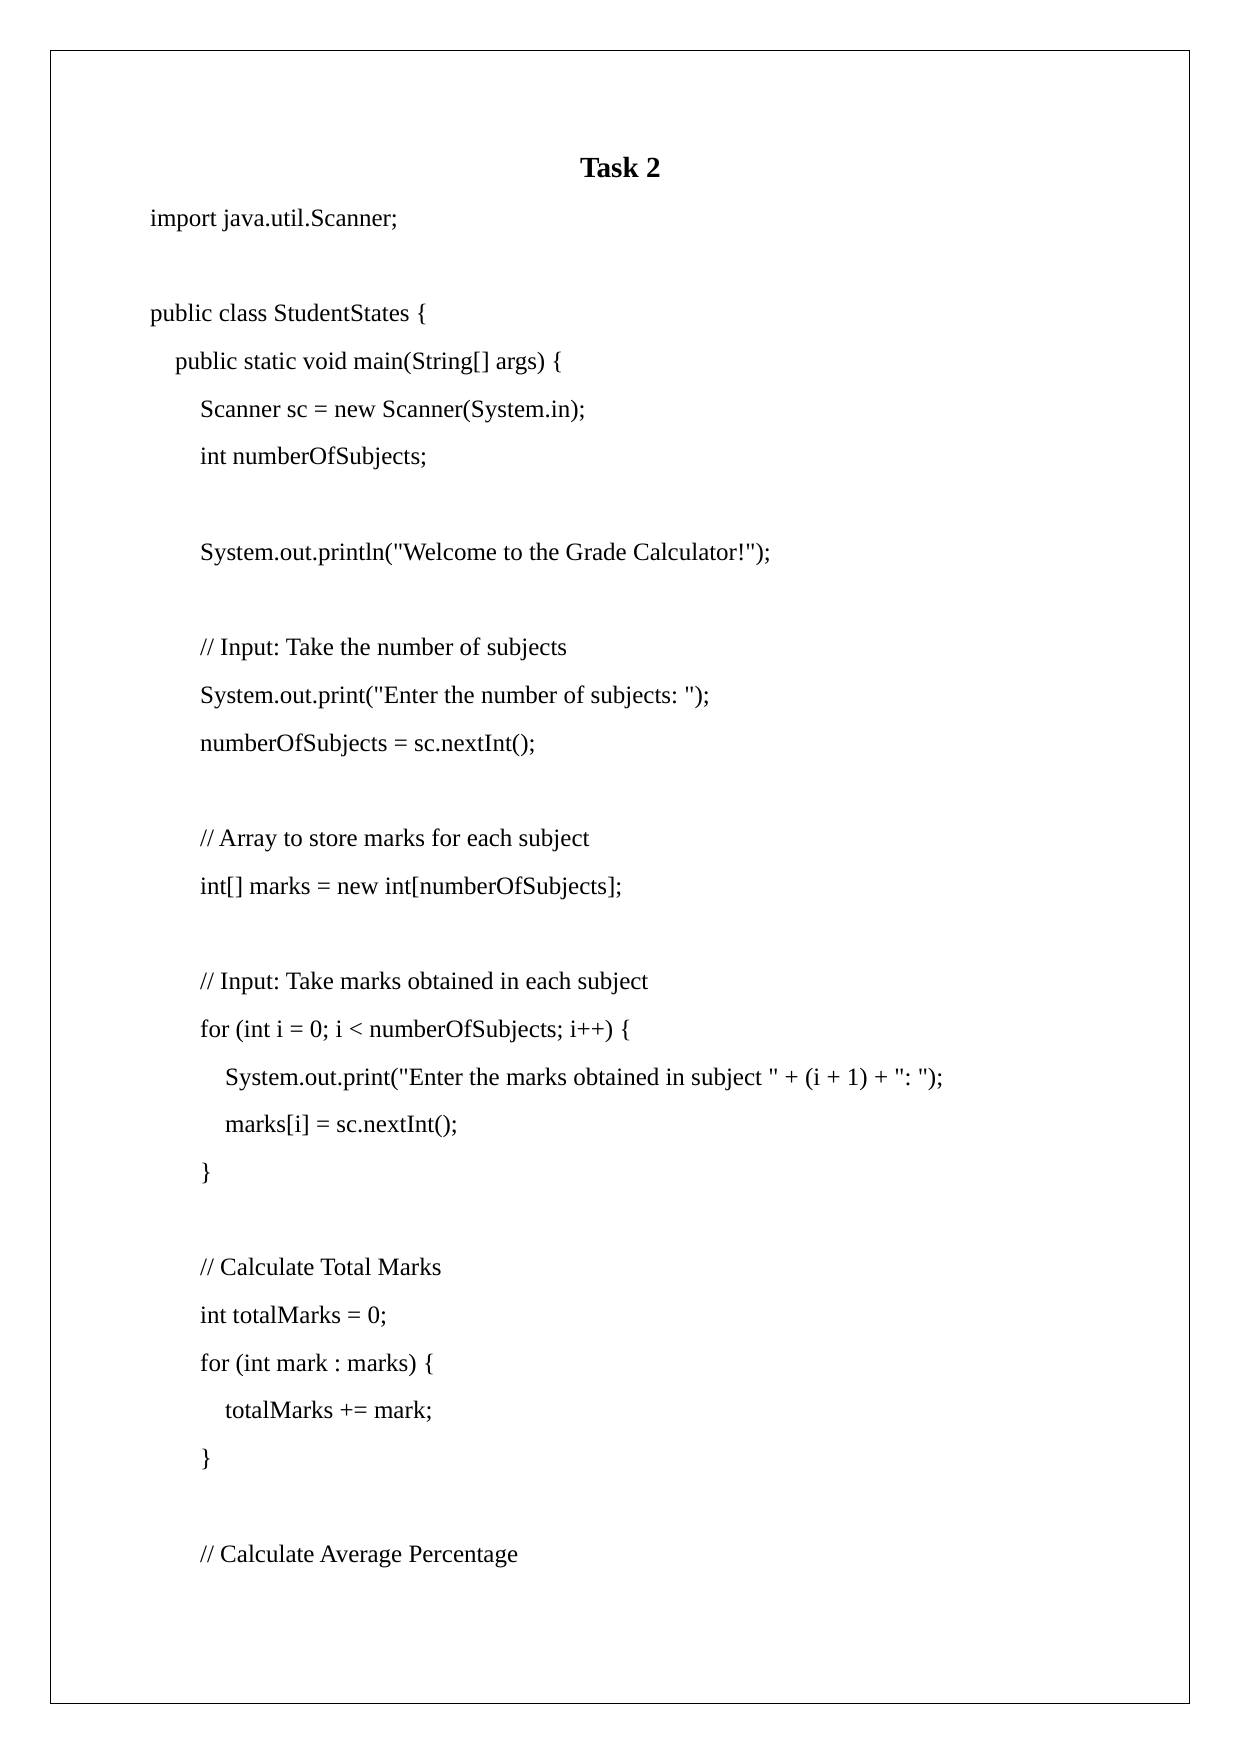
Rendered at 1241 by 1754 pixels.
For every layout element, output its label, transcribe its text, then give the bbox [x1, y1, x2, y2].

text import java.util.Scanner; [150, 203, 1090, 232]
text // Input: Take marks obtained in each subject [150, 966, 1090, 995]
text totalMarks += mark; [150, 1396, 1090, 1424]
text Scanner sc = new Scanner(System.in); [150, 394, 1090, 422]
text // Array to store marks for each subject [150, 823, 1090, 852]
text System.out.print("Enter the marks obtained in subject " + (i + 1) + ": "); [150, 1062, 1090, 1090]
text public static void main(String[] args) { [150, 346, 1090, 375]
text // Calculate Total Marks [150, 1252, 1090, 1281]
text marks[i] = sc.nextInt(); [150, 1109, 1090, 1138]
text int totalMarks = 0; [150, 1300, 1090, 1329]
text } [150, 1157, 1090, 1186]
text for (int i = 0; i < numberOfSubjects; i++) { [150, 1014, 1090, 1043]
text for (int mark : marks) { [150, 1348, 1090, 1377]
text Task 2 [150, 150, 1090, 183]
text int numberOfSubjects; [150, 441, 1090, 470]
text System.out.println("Welcome to the Grade Calculator!"); [150, 537, 1090, 566]
text public class StudentStates { [150, 298, 1090, 327]
text // Input: Take the number of subjects [150, 632, 1090, 661]
text } [150, 1443, 1090, 1472]
text // Calculate Average Percentage [150, 1539, 1090, 1567]
text numberOfSubjects = sc.nextInt(); [150, 728, 1090, 756]
text int[] marks = new int[numberOfSubjects]; [150, 871, 1090, 899]
text System.out.print("Enter the number of subjects: "); [150, 680, 1090, 709]
